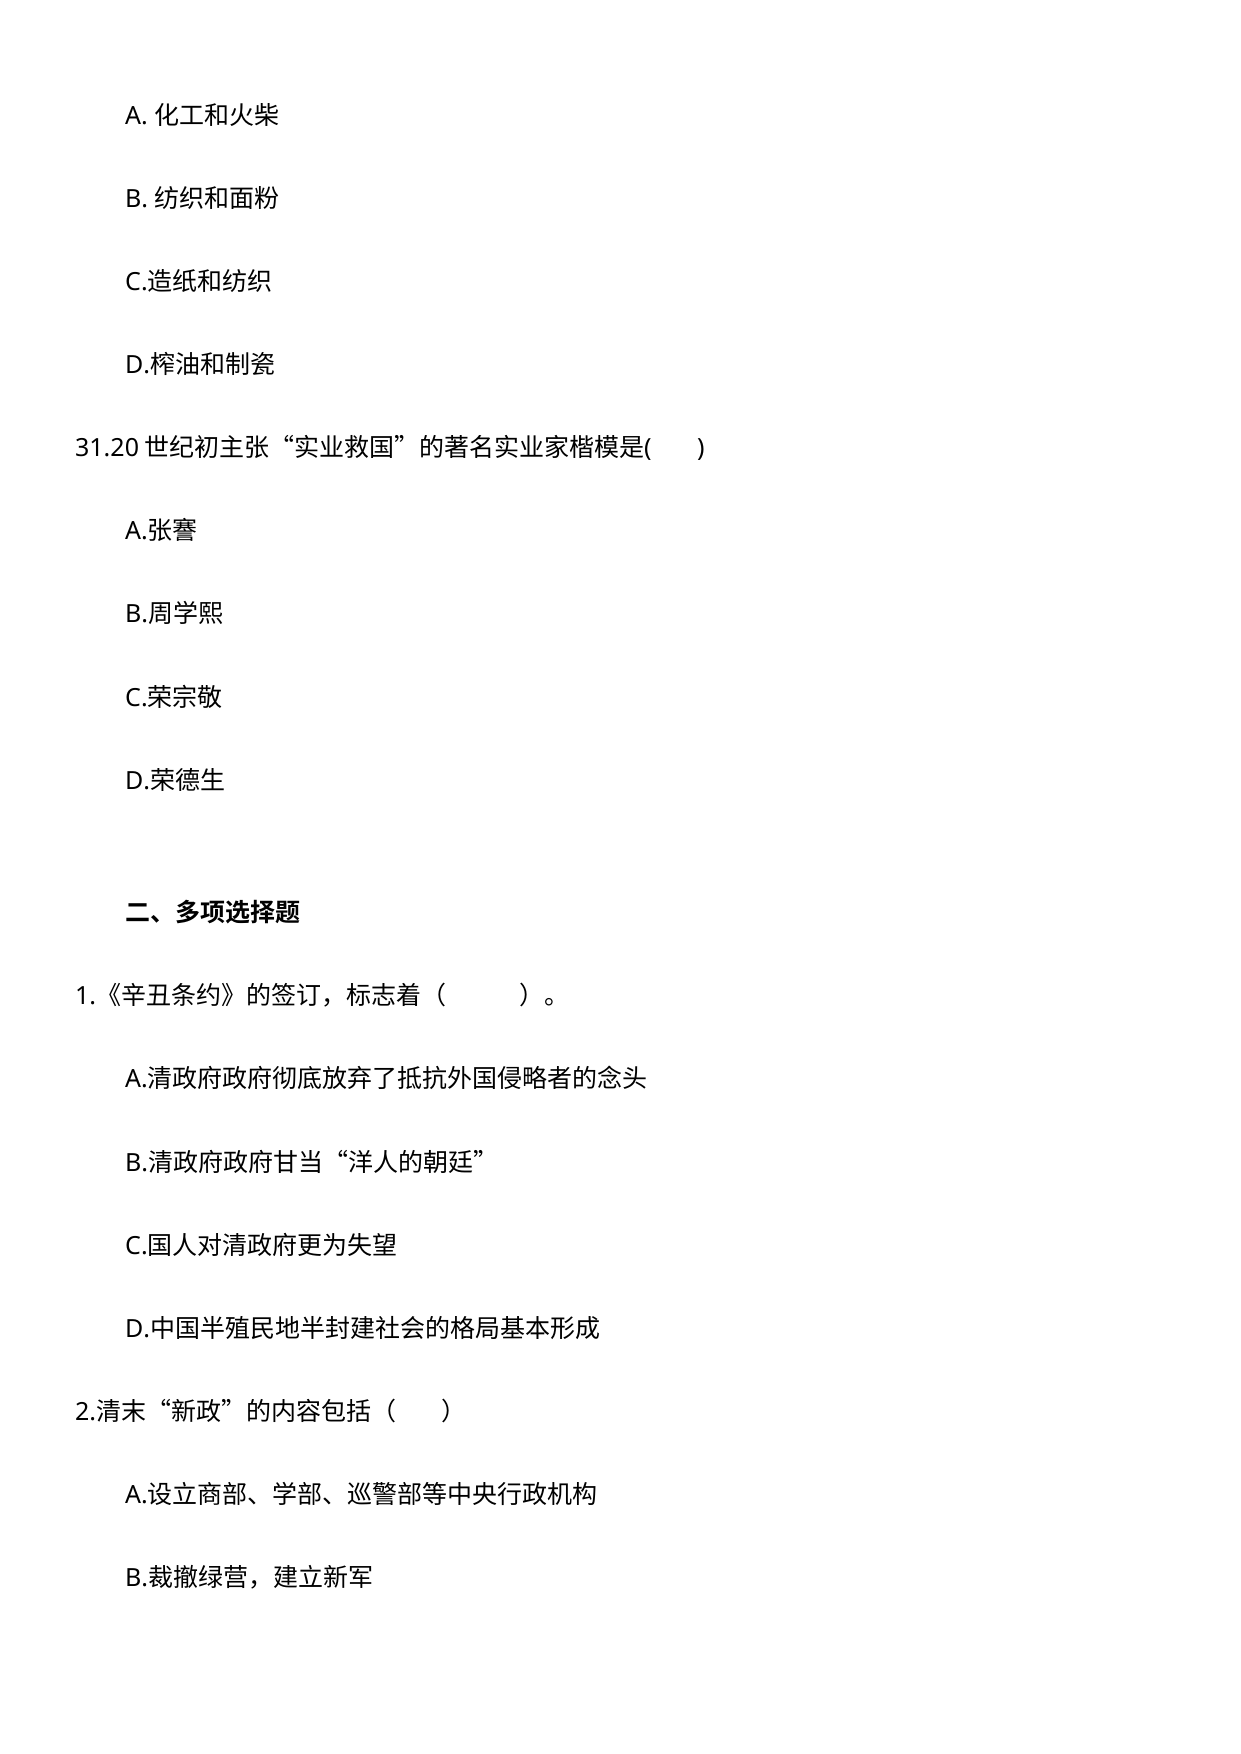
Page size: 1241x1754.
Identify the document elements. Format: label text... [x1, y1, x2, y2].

text 二、多项选择题 [75, 878, 1165, 943]
text 31.20世纪初主张“实业救国”的著名实业家楷模是( ) [75, 413, 1165, 478]
text B.清政府政府甘当“洋人的朝廷” [75, 1128, 1165, 1193]
text C.荣宗敬 [75, 663, 1165, 728]
text B.周学熙 [75, 579, 1165, 644]
text D.荣德生 [75, 746, 1165, 811]
text D.榨油和制瓷 [75, 330, 1165, 395]
text A.设立商部、学部、巡警部等中央行政机构 [75, 1460, 1165, 1525]
text 2.清末“新政”的内容包括（ ） [75, 1377, 1165, 1442]
text A.清政府政府彻底放弃了抵抗外国侵略者的念头 [75, 1044, 1165, 1109]
text C.国人对清政府更为失望 [75, 1211, 1165, 1276]
text D.中国半殖民地半封建社会的格局基本形成 [75, 1294, 1165, 1359]
text B. 纺织和面粉 [75, 164, 1165, 229]
text A.张謇 [75, 496, 1165, 561]
text C.造纸和纺织 [75, 247, 1165, 312]
text 1.《辛丑条约》的签订，标志着（ ）。 [75, 961, 1165, 1026]
text A. 化工和火柴 [75, 81, 1165, 146]
text B.裁撤绿营，建立新军 [75, 1543, 1165, 1608]
